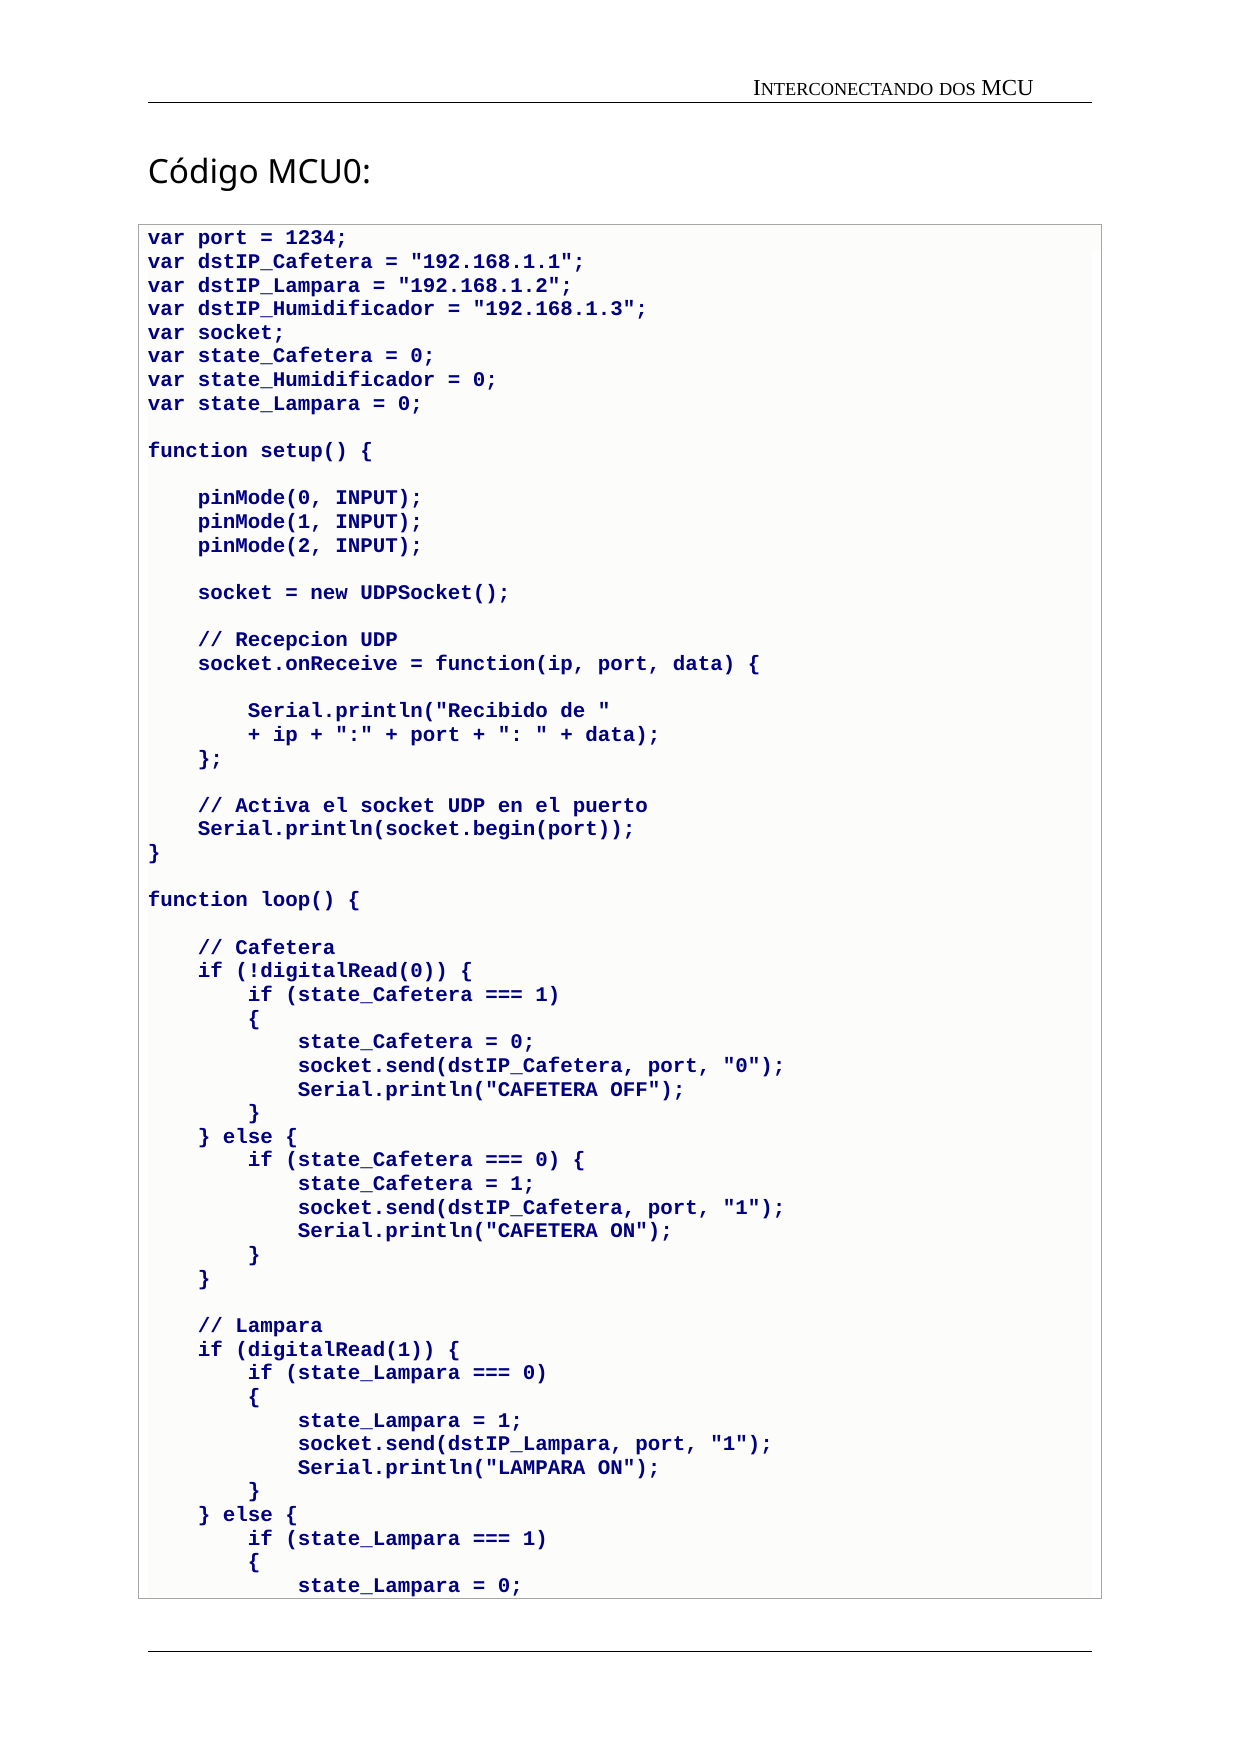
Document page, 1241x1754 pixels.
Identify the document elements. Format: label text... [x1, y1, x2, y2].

text } [148, 1102, 1092, 1126]
text + ip + ":" + port + ": " + data); [148, 724, 1092, 747]
text socket.send(dstIP_Lampara, port, "1"); [148, 1433, 1092, 1457]
text var port = 1234; [139, 225, 1101, 251]
text var dstIP_Cafetera = "192.168.1.1"; [148, 251, 1092, 274]
subtitle Código MCU0: [148, 148, 1092, 193]
text Serial.println(socket.begin(port)); [148, 818, 1092, 842]
text pinMode(1, INPUT); [148, 511, 1092, 535]
text } [148, 842, 1092, 866]
text Serial.println("CAFETERA ON"); [148, 1220, 1092, 1244]
text var state_Lampara = 0; [148, 393, 1092, 416]
text Serial.println("Recibido de " [148, 700, 1092, 724]
text var state_Cafetera = 0; [148, 346, 1092, 369]
text if (!digitalRead(0)) { [148, 960, 1092, 984]
text state_Lampara = 1; [148, 1409, 1092, 1433]
text state_Cafetera = 0; [148, 1031, 1092, 1055]
text } else { [148, 1504, 1092, 1528]
text socket.send(dstIP_Cafetera, port, "0"); [148, 1055, 1092, 1078]
text } [148, 1268, 1092, 1291]
text function setup() { [148, 440, 1092, 464]
text var dstIP_Humidificador = "192.168.1.3"; [148, 298, 1092, 322]
text } [148, 1244, 1092, 1268]
text pinMode(0, INPUT); [148, 487, 1092, 511]
text if (state_Cafetera === 0) { [148, 1149, 1092, 1173]
text // Cafetera [148, 937, 1092, 960]
text { [148, 1551, 1092, 1575]
text // Recepcion UDP [148, 629, 1092, 653]
text }; [148, 747, 1092, 771]
text Serial.println("CAFETERA OFF"); [148, 1078, 1092, 1102]
text var socket; [148, 322, 1092, 346]
text // Lampara [148, 1315, 1092, 1339]
text var dstIP_Lampara = "192.168.1.2"; [148, 274, 1092, 298]
text socket.send(dstIP_Cafetera, port, "1"); [148, 1197, 1092, 1220]
text var state_Humidificador = 0; [148, 369, 1092, 393]
text // Activa el socket UDP en el puerto [148, 795, 1092, 818]
text state_Cafetera = 1; [148, 1173, 1092, 1197]
text state_Lampara = 0; [148, 1575, 1092, 1598]
text { [148, 1386, 1092, 1409]
text } [148, 1481, 1092, 1504]
text if (state_Cafetera === 1) [148, 984, 1092, 1008]
text socket = new UDPSocket(); [148, 582, 1092, 606]
text } else { [148, 1126, 1092, 1149]
text pinMode(2, INPUT); [148, 535, 1092, 558]
text if (digitalRead(1)) { [148, 1339, 1092, 1362]
text Serial.println("LAMPARA ON"); [148, 1457, 1092, 1481]
text { [148, 1008, 1092, 1031]
text if (state_Lampara === 0) [148, 1362, 1092, 1386]
text function loop() { [148, 889, 1092, 913]
text socket.onReceive = function(ip, port, data) { [148, 653, 1092, 677]
text if (state_Lampara === 1) [148, 1528, 1092, 1551]
